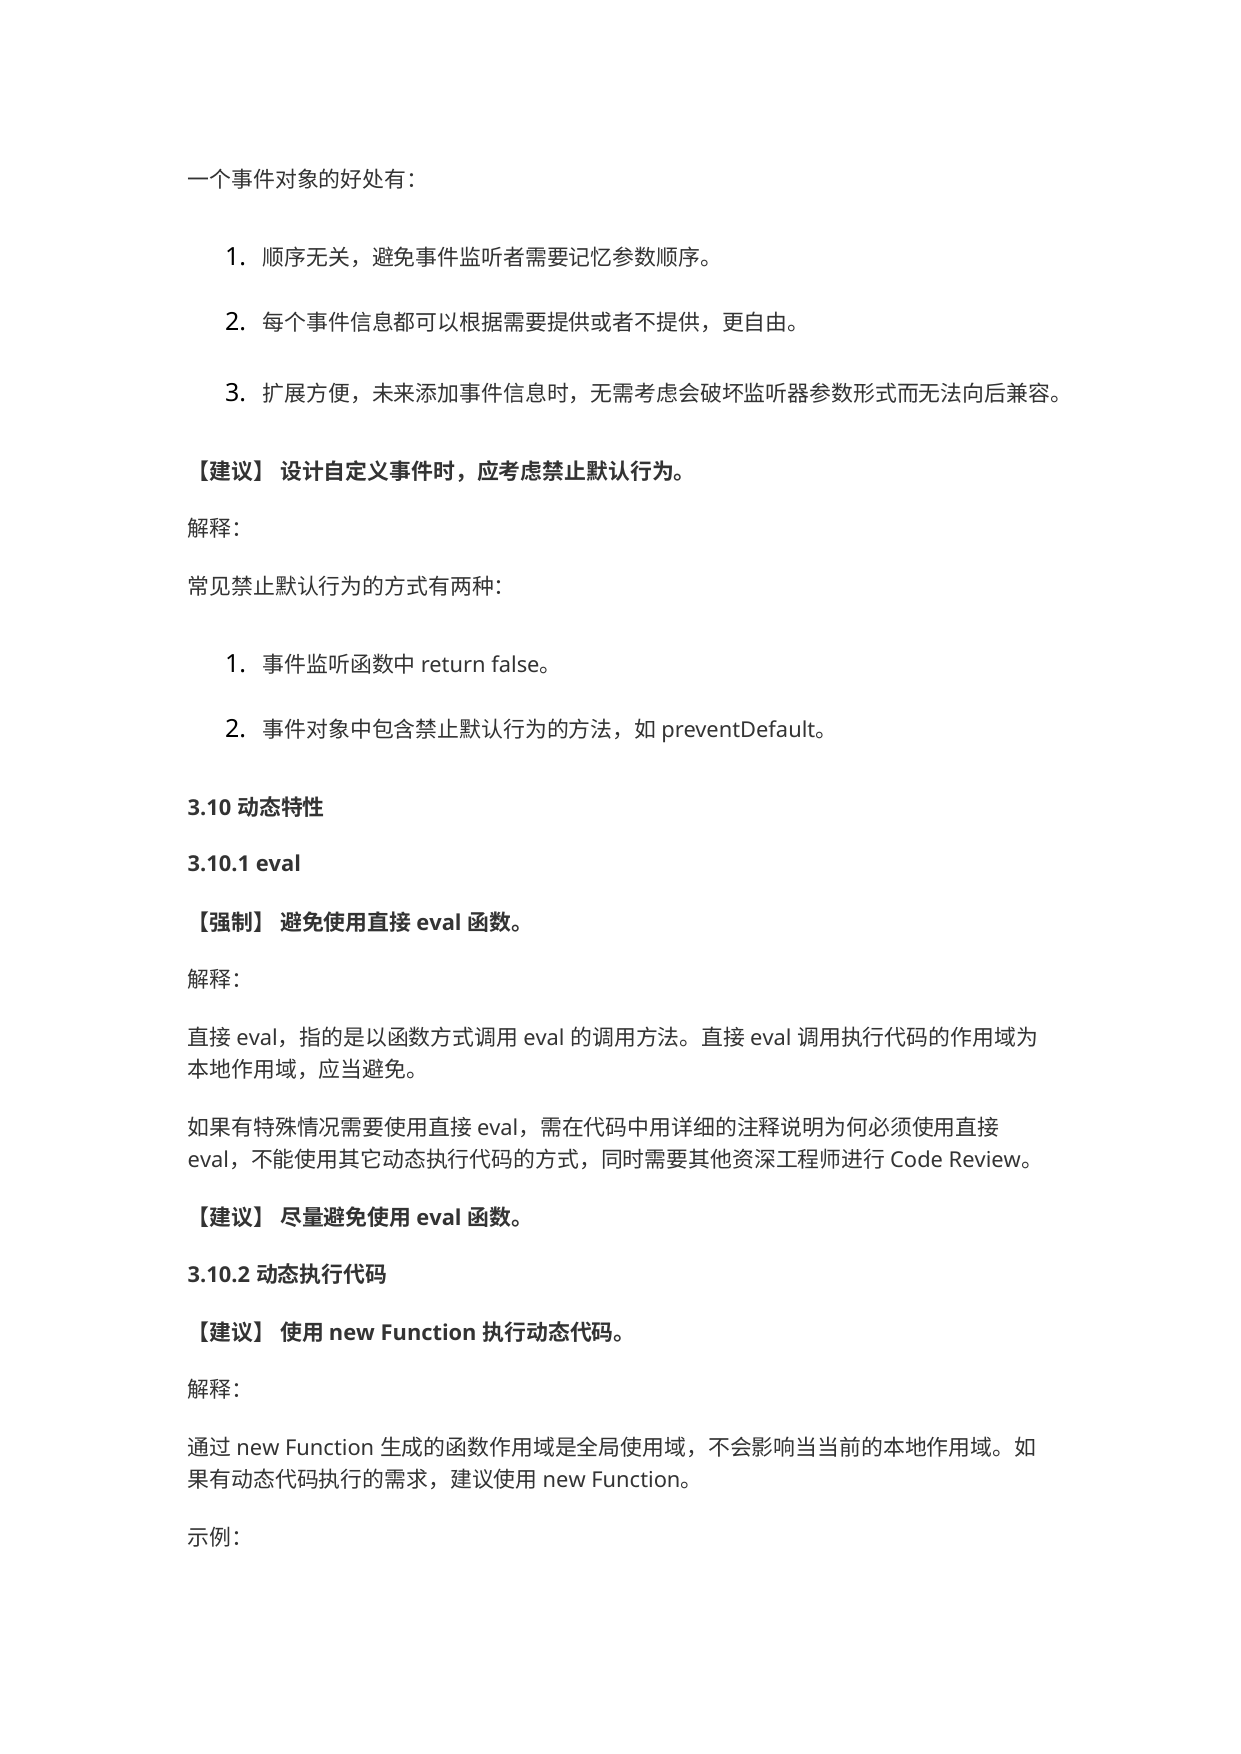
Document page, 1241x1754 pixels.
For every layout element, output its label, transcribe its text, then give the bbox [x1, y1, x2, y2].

list 每个事件信息都可以根据需要提供或者不提供，更自由。 [225, 289, 1053, 354]
list 扩展方便，未来添加事件信息时，无需考虑会破坏监听器参数形式而无法向后兼容。 [225, 359, 1053, 424]
subtitle 3.10.1 eval [187, 847, 1053, 879]
subtitle 3.10.2 动态执行代码 [187, 1257, 1053, 1289]
text 示例： [187, 1519, 1053, 1552]
text 通过 new Function 生成的函数作用域是全局使用域，不会影响当当前的本地作用域。如果有动态代码执行的需求，建议使用 new Function。 [187, 1429, 1053, 1494]
text 一个事件对象的好处有： [187, 162, 1053, 194]
text 直接 eval，指的是以函数方式调用 eval 的调用方法。直接 eval 调用执行代码的作用域为本地作用域，应当避免。 [187, 1019, 1053, 1084]
text 解释： [187, 962, 1053, 994]
text 常见禁止默认行为的方式有两种： [187, 568, 1053, 601]
subtitle 【建议】 使用 new Function 执行动态代码。 [187, 1314, 1053, 1347]
text 如果有特殊情况需要使用直接 eval，需在代码中用详细的注释说明为何必须使用直接 eval，不能使用其它动态执行代码的方式，同时需要其他资深工程师进行 Code Review。 [187, 1109, 1053, 1174]
subtitle 【建议】 设计自定义事件时，应考虑禁止默认行为。 [187, 453, 1053, 486]
text 解释： [187, 1372, 1053, 1404]
text 解释： [187, 511, 1053, 543]
subtitle 【强制】 避免使用直接 eval 函数。 [187, 904, 1053, 937]
subtitle 【建议】 尽量避免使用 eval 函数。 [187, 1199, 1053, 1232]
list 顺序无关，避免事件监听者需要记忆参数顺序。 [225, 224, 1053, 289]
list 事件监听函数中 return false。 [225, 630, 1053, 695]
list 事件对象中包含禁止默认行为的方法，如 preventDefault。 [225, 695, 1053, 760]
